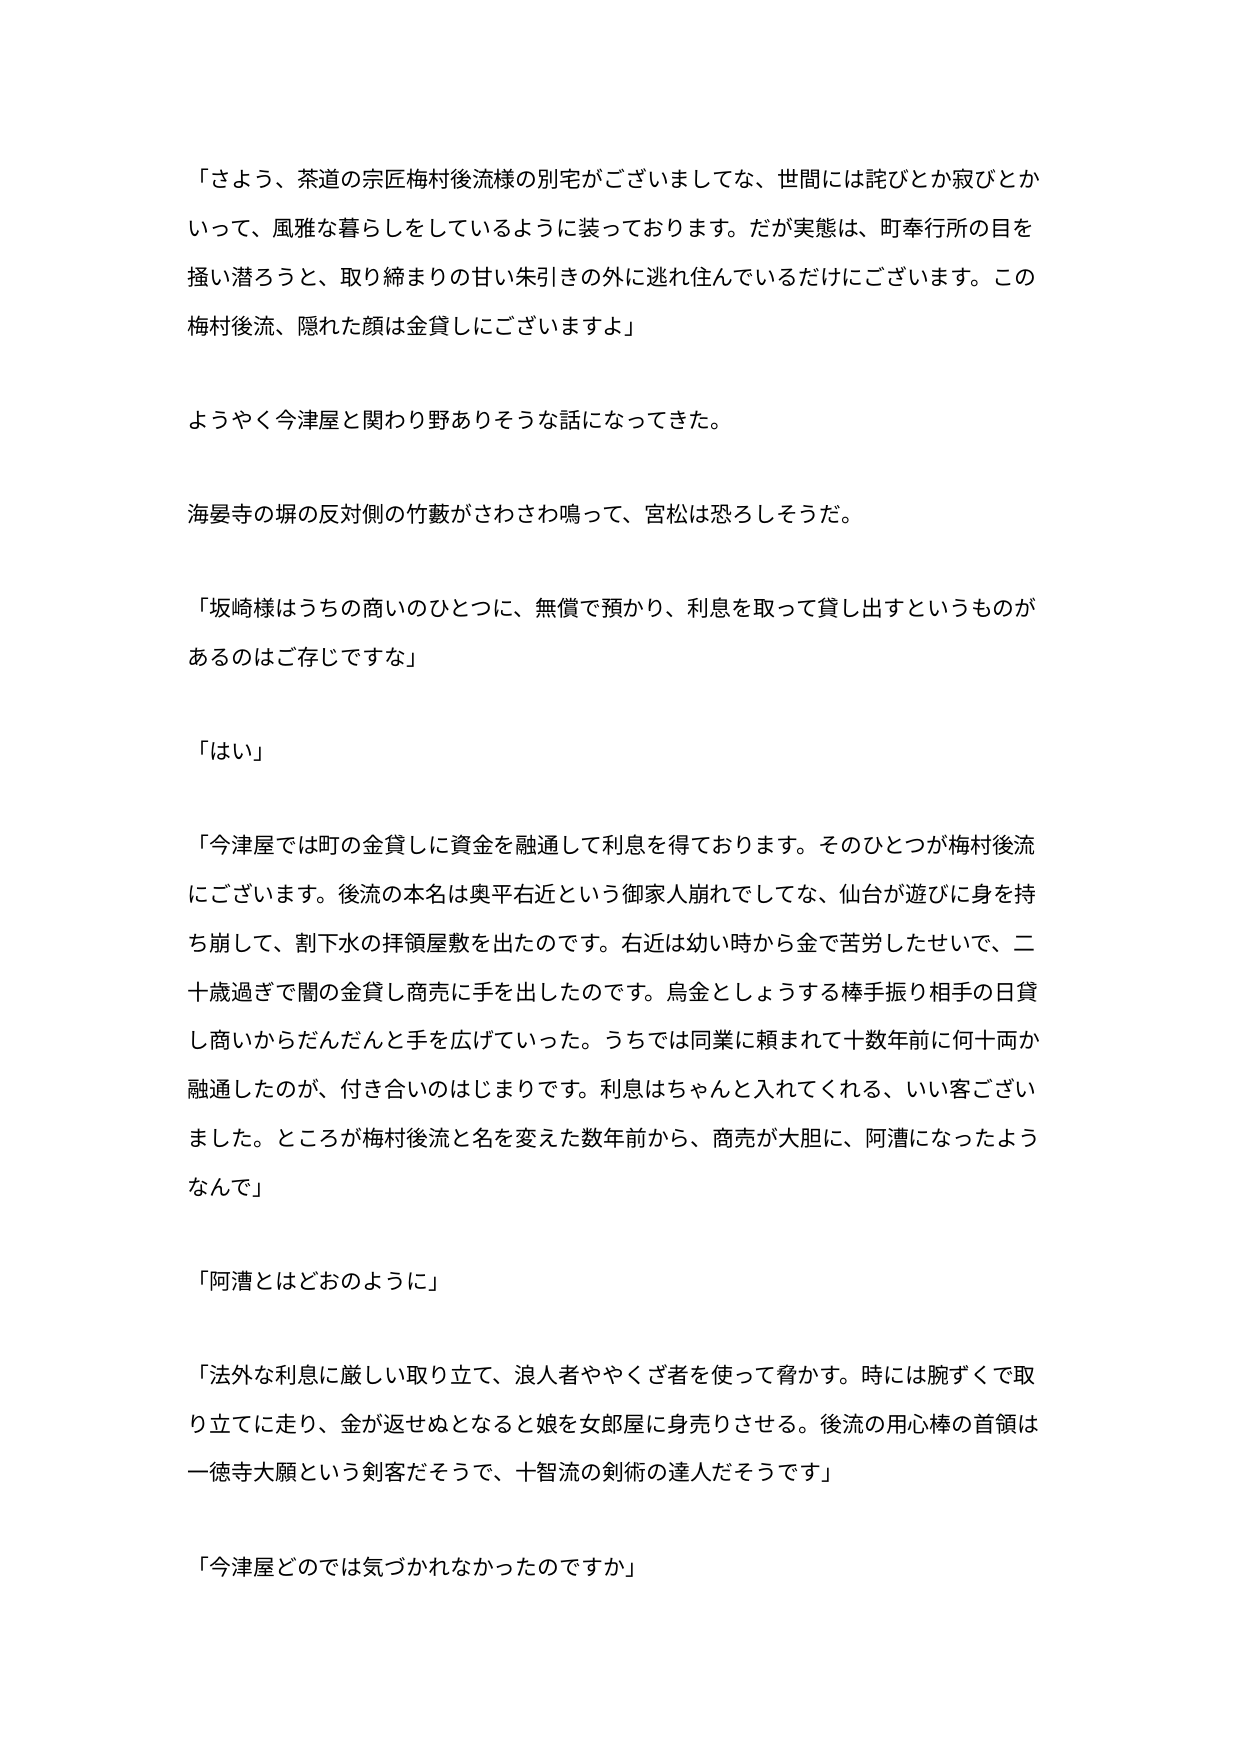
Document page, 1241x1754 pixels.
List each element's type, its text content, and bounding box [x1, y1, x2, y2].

text ようやく今津屋と関わり野ありそうな話になってきた。 [187, 402, 1053, 435]
text 「阿漕とはどおのように」 [187, 1263, 1053, 1296]
text 「今津屋では町の金貸しに資金を融通して利息を得ております。そのひとつが梅村後流にございます。後流の本名は奥平右近という御家人崩れでしてな、仙台が遊びに身を持ち崩して、割下水の拝領屋敷を出たのです。右近は幼い時から金で苦労したせいで、二十歳過ぎで闇の金貸し商売に手を出したのです。烏金としょうする棒手振り相手の日貸し商いからだんだんと手を広げていった。うちでは同業に頼まれて十数年前に何十両か融通したのが、付き合いのはじまりです。利息はちゃんと入れてくれる、いい客ございました。ところが梅村後流と名を変えた数年前から、商売が大胆に、阿漕になったようなんで」 [187, 828, 1053, 1202]
text 海晏寺の塀の反対側の竹藪がさわさわ鳴って、宮松は恐ろしそうだ。 [187, 497, 1053, 529]
text 「法外な利息に厳しい取り立て、浪人者ややくざ者を使って脅かす。時には腕ずくで取り立てに走り、金が返せぬとなると娘を女郎屋に身売りさせる。後流の用心棒の首領は一徳寺大願という剣客だそうで、十智流の剣術の達人だそうです」 [187, 1357, 1053, 1487]
text 「さよう、茶道の宗匠梅村後流様の別宅がございましてな、世間には詫びとか寂びとかいって、風雅な暮らしをしているように装っております。だが実態は、町奉行所の目を掻い潜ろうと、取り締まりの甘い朱引きの外に逃れ住んでいるだけにございます。この梅村後流、隠れた顔は金貸しにございますよ」 [187, 162, 1053, 341]
text 「はい」 [187, 734, 1053, 766]
text 「今津屋どのでは気づかれなかったのですか」 [187, 1549, 1053, 1582]
text 「坂崎様はうちの商いのひとつに、無償で預かり、利息を取って貸し出すというものがあるのはご存じですな」 [187, 591, 1053, 672]
